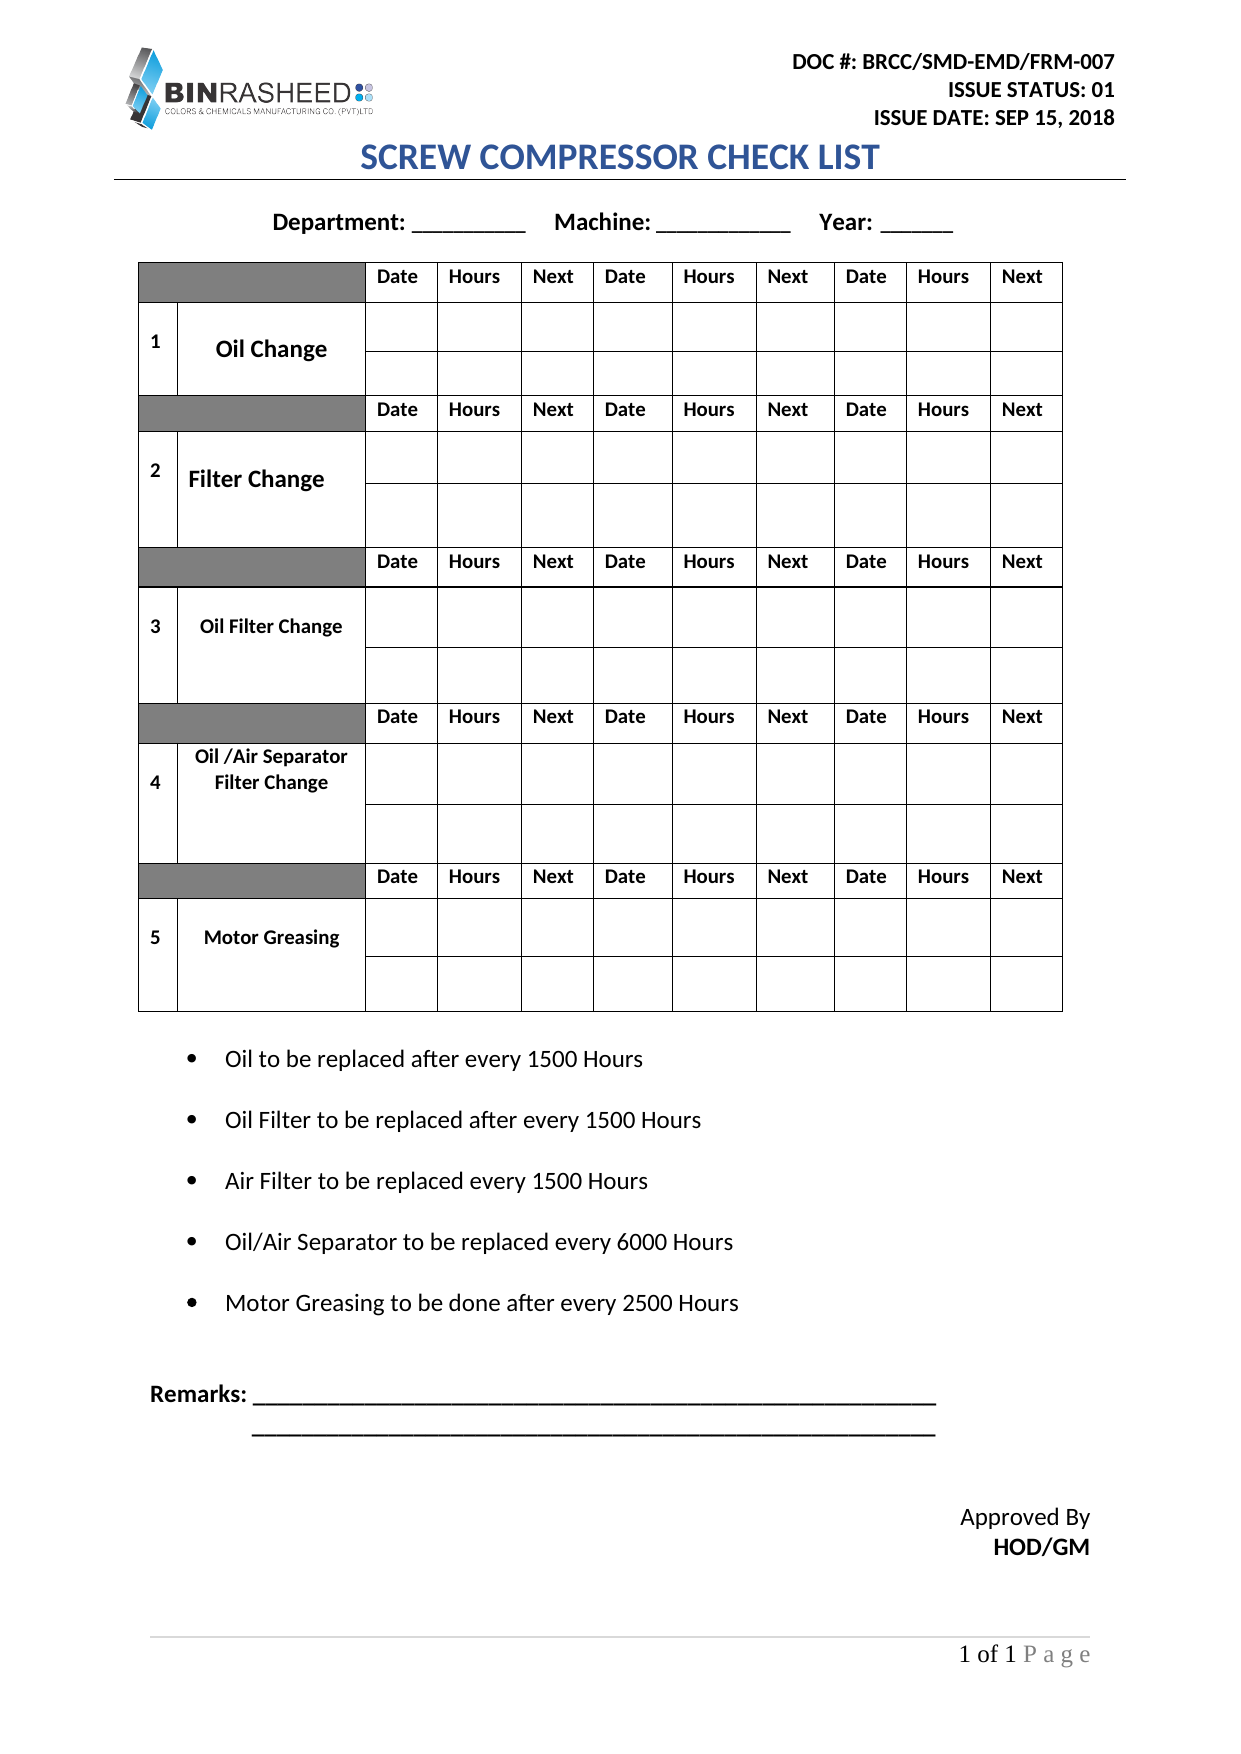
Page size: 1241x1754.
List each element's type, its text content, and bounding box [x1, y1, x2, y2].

table_cell [522, 484, 593, 547]
table_cell Date [366, 864, 437, 898]
table_cell [438, 899, 521, 956]
table_cell Next [522, 864, 593, 898]
table_cell [522, 899, 593, 956]
table_cell [139, 396, 365, 431]
table_cell [438, 484, 521, 547]
table_cell [594, 432, 672, 483]
table_cell [522, 744, 593, 803]
table_cell Next [991, 396, 1062, 431]
table_cell [366, 303, 437, 351]
table_cell [991, 957, 1062, 1011]
table_cell 5 [139, 899, 177, 1011]
table_cell Hours [907, 548, 990, 586]
table_cell [594, 484, 672, 547]
table_header Date [835, 263, 906, 302]
table_cell [907, 648, 990, 702]
table_cell [366, 352, 437, 395]
table_cell [438, 432, 521, 483]
table_cell 2 [139, 432, 177, 547]
table_header Date [366, 263, 437, 302]
table_cell [991, 899, 1062, 956]
table_cell [522, 588, 593, 647]
table_header Hours [438, 263, 521, 302]
table_cell [594, 588, 672, 647]
table_cell 3 [139, 588, 177, 702]
table_cell [991, 352, 1062, 395]
table_cell [991, 432, 1062, 483]
list Oil/Air Separator to be replaced every 6000 Hours [187, 1226, 1090, 1287]
table_cell Date [835, 396, 906, 431]
table_cell Date [835, 548, 906, 586]
table_cell [522, 303, 593, 351]
table_cell Hours [438, 396, 521, 431]
table_cell [757, 303, 834, 351]
table_cell [673, 957, 756, 1011]
table_cell [991, 648, 1062, 702]
table_cell Next [757, 548, 834, 586]
table_cell [366, 648, 437, 702]
table_cell Filter Change [178, 432, 365, 547]
table_cell [757, 588, 834, 647]
table_cell Next [522, 396, 593, 431]
table_cell [757, 744, 834, 803]
table_cell [139, 864, 365, 898]
table_cell Date [594, 396, 672, 431]
table_cell 4 [139, 744, 177, 862]
table_cell [594, 957, 672, 1011]
table_cell Date [366, 548, 437, 586]
table_cell [594, 303, 672, 351]
table_cell [991, 484, 1062, 547]
table_cell [673, 805, 756, 862]
table_cell [835, 744, 906, 803]
table_cell Hours [673, 396, 756, 431]
table_cell [438, 805, 521, 862]
table_cell [835, 432, 906, 483]
table_cell [594, 352, 672, 395]
table_cell Oil Filter Change [178, 588, 365, 702]
table_cell Date [594, 704, 672, 743]
table_header Hours [907, 263, 990, 302]
table_cell [835, 303, 906, 351]
table_cell [139, 548, 365, 586]
table_cell [673, 899, 756, 956]
list Oil Filter to be replaced after every 1500 Hours [187, 1104, 1090, 1165]
table_cell Hours [438, 864, 521, 898]
table_cell 1 [139, 303, 177, 395]
table_cell [594, 899, 672, 956]
table_header [139, 263, 365, 302]
table_cell [757, 648, 834, 702]
table_cell Next [991, 864, 1062, 898]
table_cell Next [757, 864, 834, 898]
table_cell Hours [673, 864, 756, 898]
table_cell Date [594, 864, 672, 898]
list Motor Greasing to be done after every 2500 Hours [187, 1287, 1090, 1348]
table_cell [673, 588, 756, 647]
table_cell Next [757, 704, 834, 743]
table_cell [757, 352, 834, 395]
table_header Next [991, 263, 1062, 302]
table_cell [673, 648, 756, 702]
table_cell [757, 899, 834, 956]
table_cell [366, 588, 437, 647]
table_cell [907, 432, 990, 483]
table_cell [757, 484, 834, 547]
text _______________________________________________________ [150, 1409, 1090, 1439]
table_cell [907, 899, 990, 956]
table_cell [522, 805, 593, 862]
table_cell [673, 352, 756, 395]
table_cell Hours [907, 704, 990, 743]
table_cell [673, 484, 756, 547]
table_cell [438, 744, 521, 803]
table_cell Date [835, 704, 906, 743]
table_cell [438, 957, 521, 1011]
table_cell [907, 744, 990, 803]
table_cell [522, 648, 593, 702]
picture [125, 47, 373, 130]
table_cell Hours [907, 864, 990, 898]
table_cell [673, 744, 756, 803]
table_cell [522, 352, 593, 395]
table_cell Motor Greasing [178, 899, 365, 1011]
table_cell [673, 432, 756, 483]
table_cell [366, 899, 437, 956]
table_cell [522, 957, 593, 1011]
text HOD/GM [150, 1531, 1090, 1562]
table_cell [991, 805, 1062, 862]
table_cell [907, 588, 990, 647]
table_cell [522, 432, 593, 483]
table_cell Next [991, 548, 1062, 586]
table_cell Date [594, 548, 672, 586]
table_cell Oil Change [178, 303, 365, 395]
list Air Filter to be replaced every 1500 Hours [187, 1165, 1090, 1226]
table_cell Date [835, 864, 906, 898]
table_cell [835, 588, 906, 647]
table_header Next [757, 263, 834, 302]
table_cell [835, 899, 906, 956]
table_cell [438, 588, 521, 647]
table_cell [366, 484, 437, 547]
table_cell [438, 303, 521, 351]
table_cell Hours [673, 548, 756, 586]
table_cell [139, 704, 365, 743]
table_cell [366, 957, 437, 1011]
table_cell [991, 744, 1062, 803]
table_cell [594, 744, 672, 803]
table_cell Oil /Air Separator Filter Change [178, 744, 365, 862]
table_cell Hours [438, 704, 521, 743]
table_cell [757, 957, 834, 1011]
text Approved By [150, 1501, 1090, 1531]
table_cell [594, 805, 672, 862]
table_cell [438, 352, 521, 395]
table_cell [907, 484, 990, 547]
table_cell Hours [438, 548, 521, 586]
table_cell [438, 648, 521, 702]
table_cell [907, 805, 990, 862]
table_cell [366, 744, 437, 803]
table_cell Hours [673, 704, 756, 743]
table_cell [835, 484, 906, 547]
table_cell Hours [907, 396, 990, 431]
table_cell [366, 805, 437, 862]
table_cell [835, 957, 906, 1011]
table_cell [835, 648, 906, 702]
table_cell Date [366, 704, 437, 743]
text Remarks: _______________________________________________________ [150, 1378, 1090, 1409]
list Oil to be replaced after every 1500 Hours [187, 1043, 1090, 1104]
table_cell [907, 352, 990, 395]
table_header Hours [673, 263, 756, 302]
table_cell [757, 805, 834, 862]
table_cell [991, 303, 1062, 351]
table_cell [594, 648, 672, 702]
table_cell Next [757, 396, 834, 431]
table_header Next [522, 263, 593, 302]
table_cell [673, 303, 756, 351]
table_cell [835, 805, 906, 862]
table_cell Next [522, 548, 593, 586]
table_cell Next [522, 704, 593, 743]
table_cell [991, 588, 1062, 647]
text Department: ___________ Machine: _____________ Year: _______ [150, 206, 1090, 236]
table_cell [757, 432, 834, 483]
table_cell [835, 352, 906, 395]
table_header Date [594, 263, 672, 302]
table_cell Date [366, 396, 437, 431]
table_cell [907, 303, 990, 351]
table_cell [366, 432, 437, 483]
table_cell [907, 957, 990, 1011]
table_cell Next [991, 704, 1062, 743]
